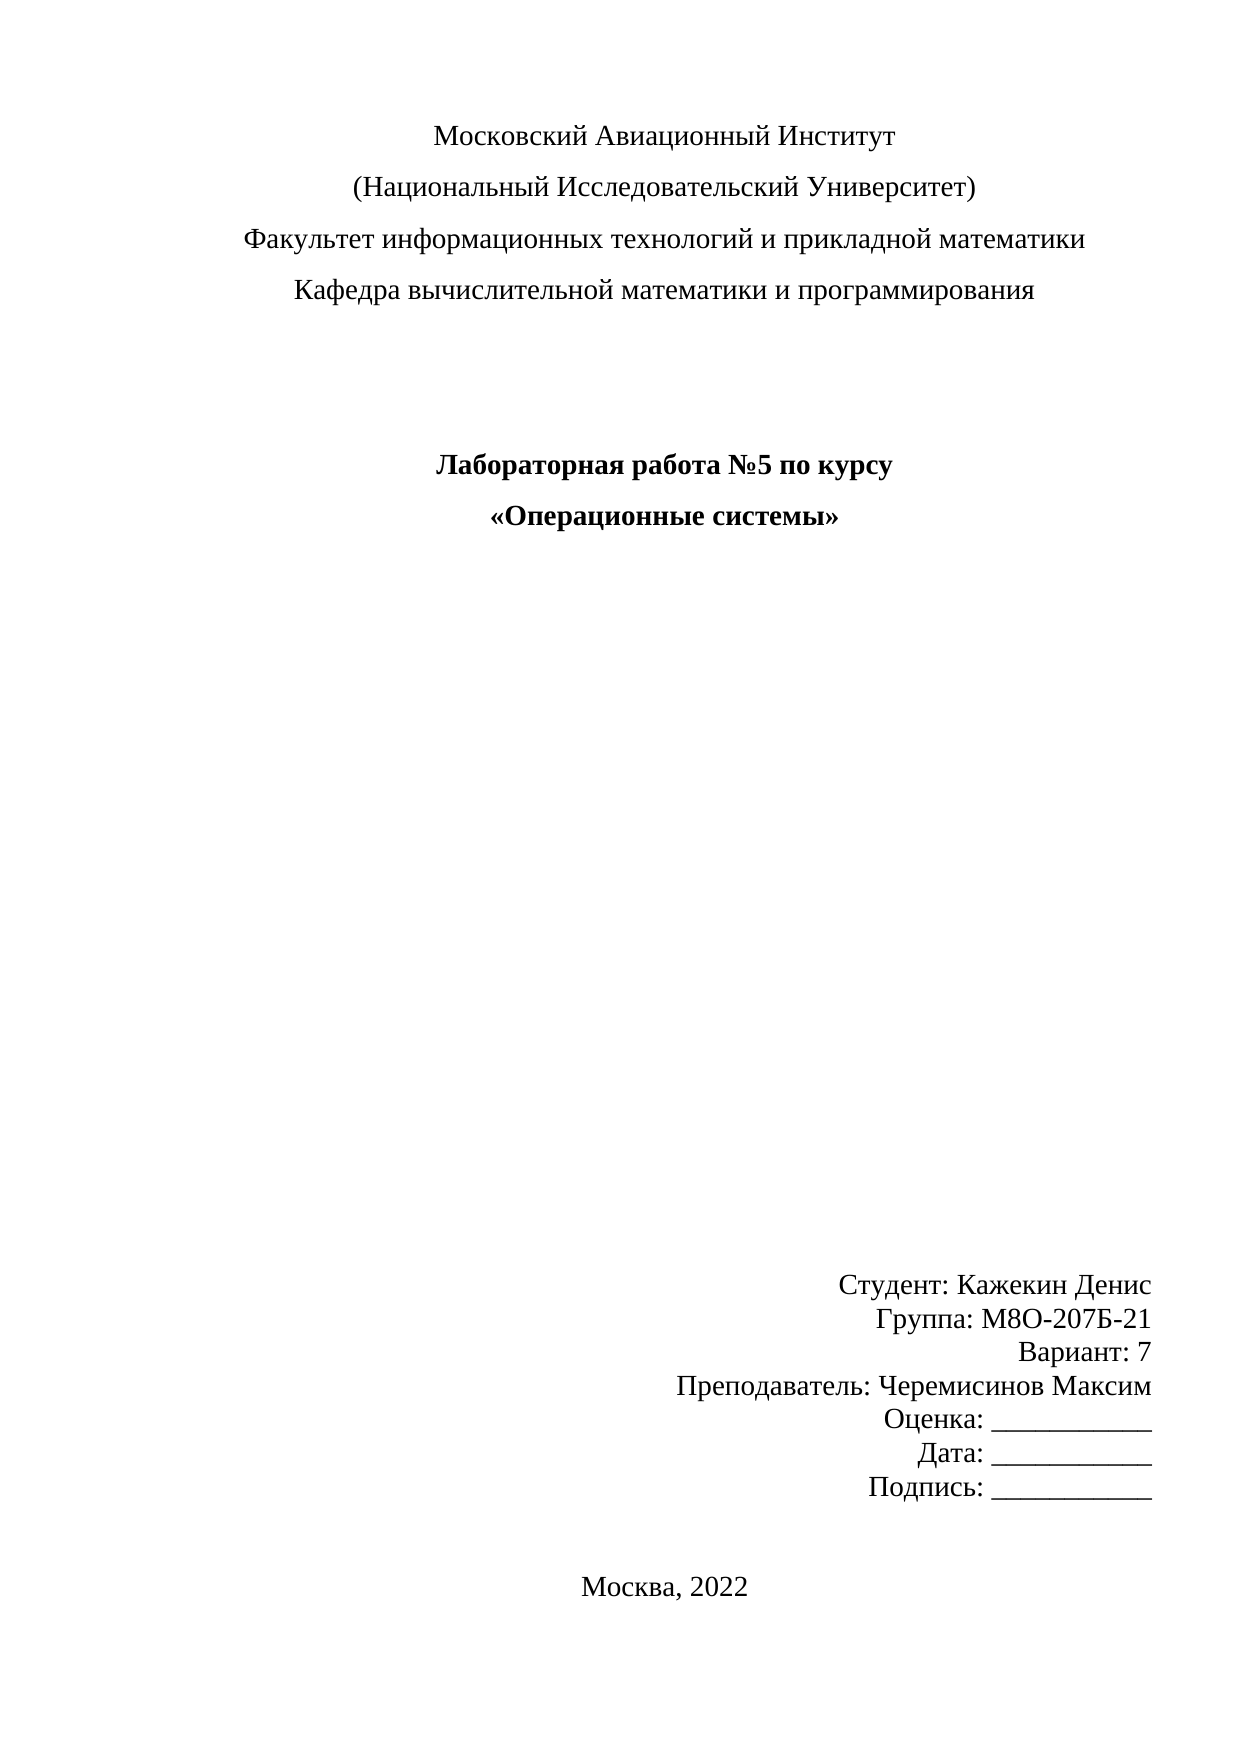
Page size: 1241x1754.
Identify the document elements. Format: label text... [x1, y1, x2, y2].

text «Операционные системы» [177, 498, 1152, 532]
text Москва, 2022 [177, 1569, 1152, 1603]
text Студент: Кажекин Денис [177, 1267, 1152, 1301]
text Группа: М8О-207Б-21 [767, 1301, 1152, 1334]
text Московский Авиационный Институт [177, 118, 1152, 152]
text Подпись: ___________ [177, 1469, 1152, 1502]
text Оценка: ___________ [177, 1402, 1152, 1435]
text Лабораторная работа №5 по курсу [177, 447, 1152, 480]
text Вариант: 7 [767, 1334, 1152, 1368]
text Преподаватель: Черемисинов Максим [177, 1368, 1152, 1402]
text Факультет информационных технологий и прикладной математики [177, 221, 1152, 254]
text Кафедра вычислительной математики и программирования [177, 272, 1152, 306]
text Дата: ___________ [177, 1435, 1152, 1469]
text (Национальный Исследовательский Университет) [177, 169, 1152, 203]
